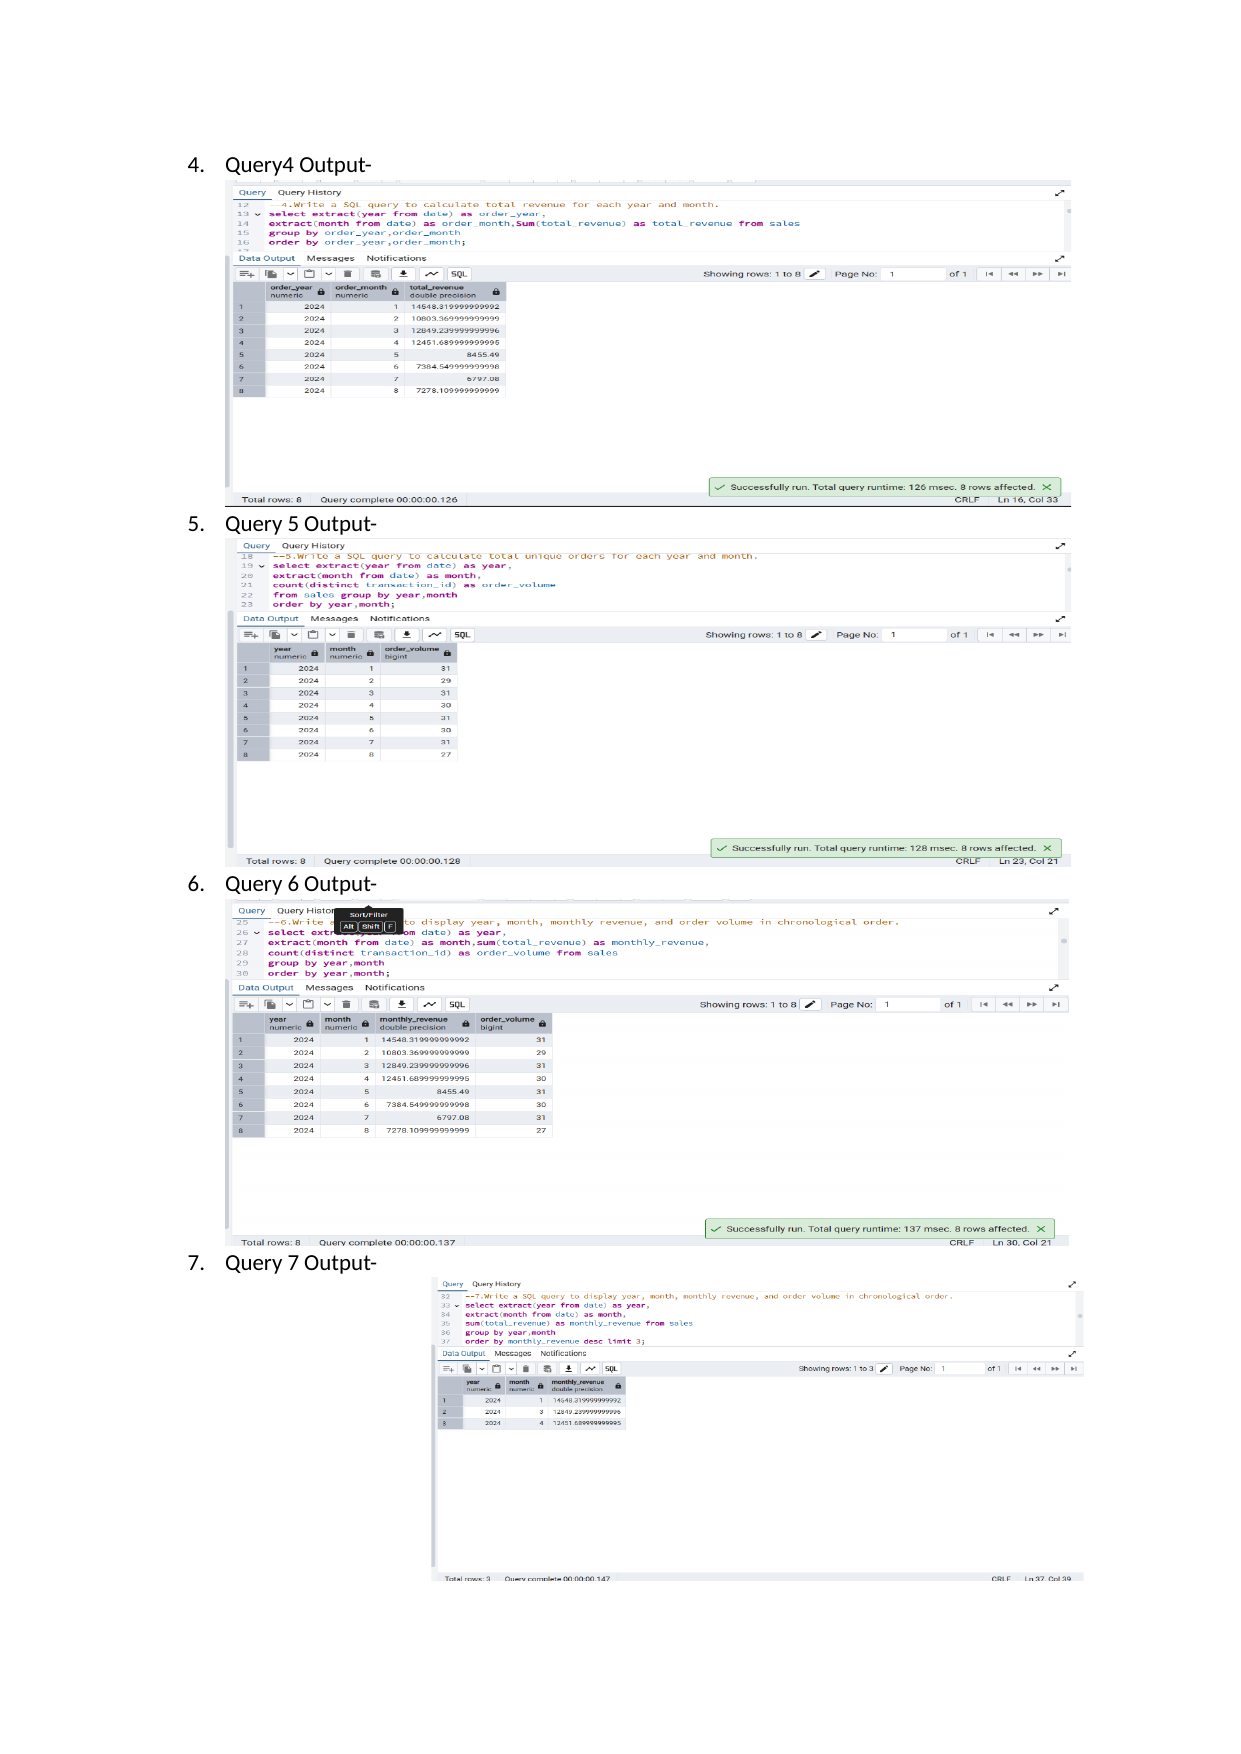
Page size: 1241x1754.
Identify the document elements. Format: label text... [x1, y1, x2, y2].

list Query 5 Output- [187, 509, 1090, 537]
picture [225, 180, 1072, 507]
list Query 6 Output- [187, 869, 1090, 897]
picture [225, 538, 1072, 867]
picture [431, 1277, 1084, 1581]
list Query4 Output- [187, 150, 1090, 178]
picture [225, 899, 1069, 1246]
list Query 7 Output- [187, 1248, 1090, 1276]
